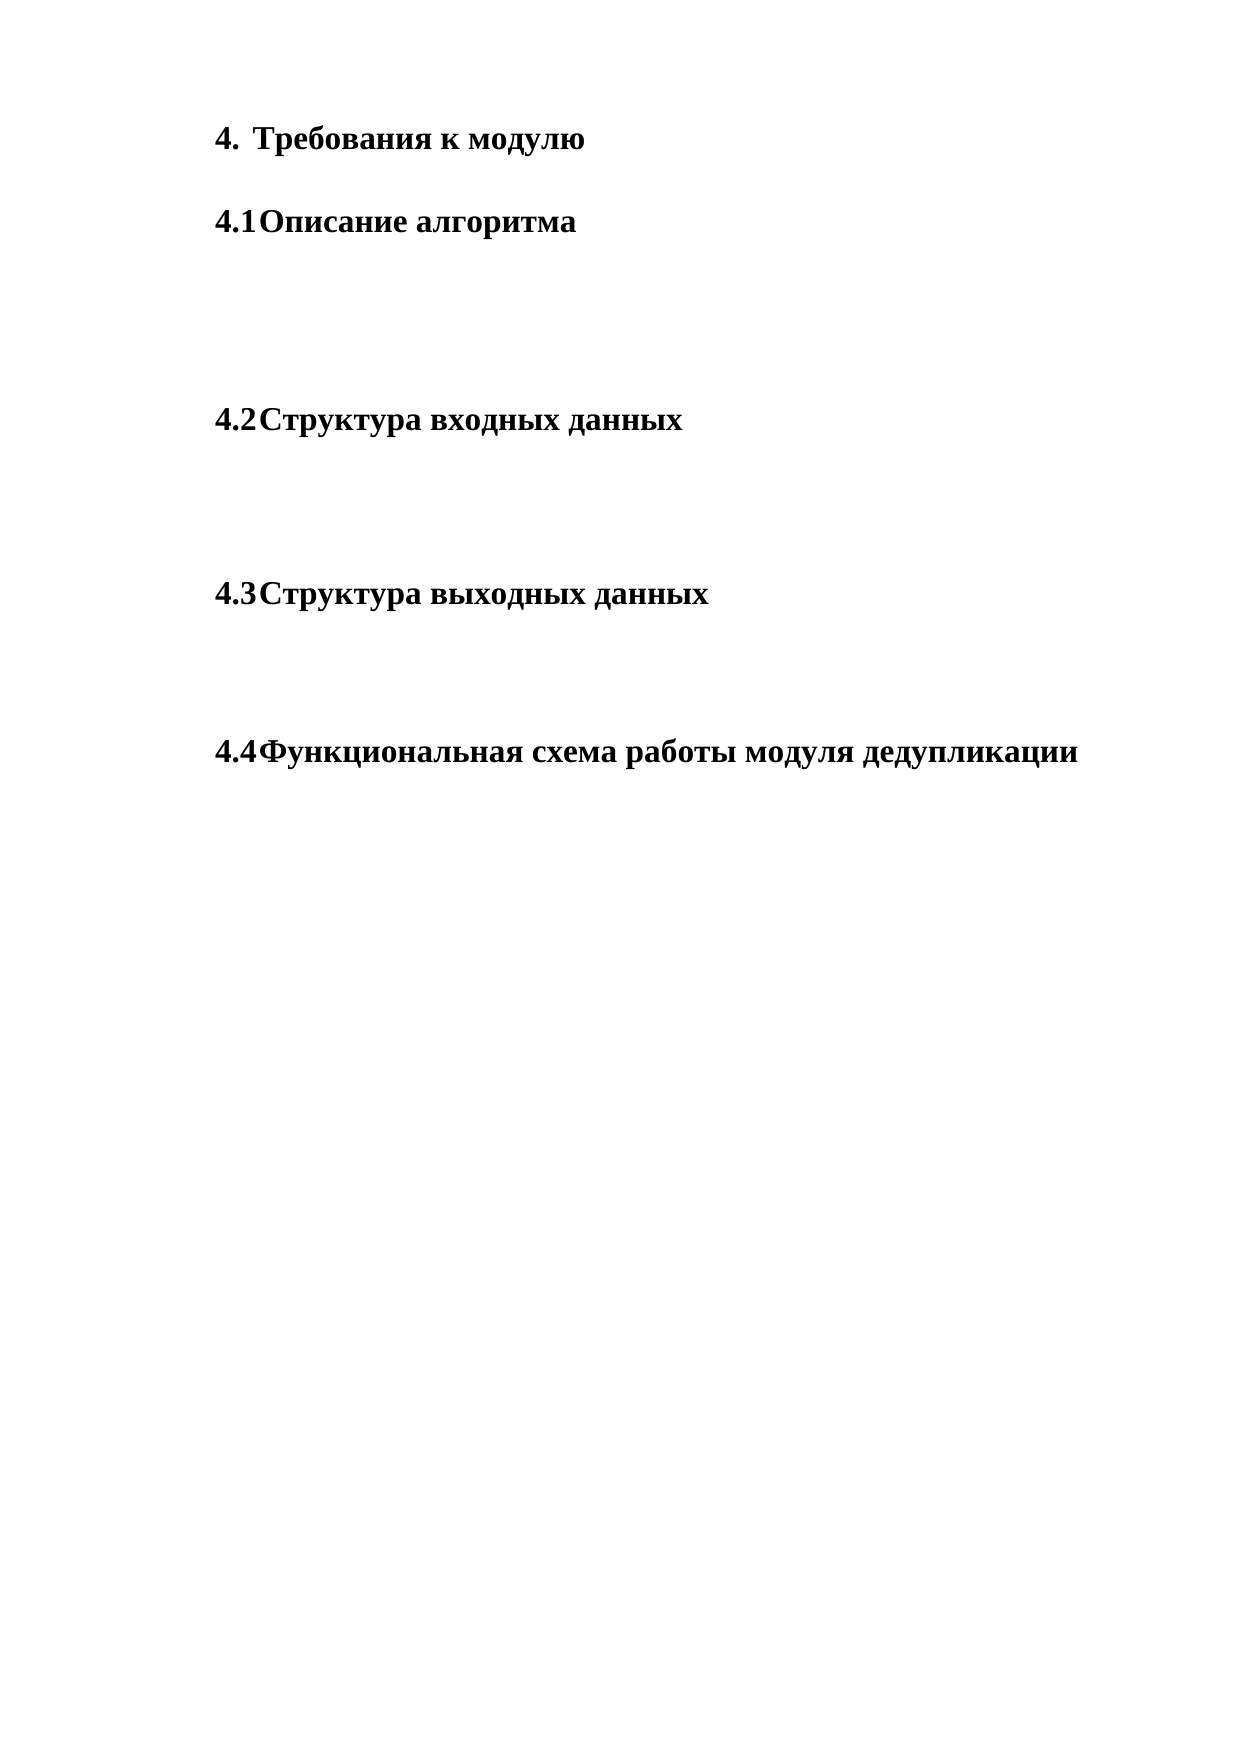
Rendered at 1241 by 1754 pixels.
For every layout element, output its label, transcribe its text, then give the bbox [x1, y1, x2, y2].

list Функциональная схема работы модуля дедупликации [215, 731, 1152, 769]
list Описание алгоритма [215, 201, 1152, 239]
list Требования к модулю [215, 118, 1152, 156]
list Структура выходных данных [215, 574, 1152, 612]
list Структура входных данных [215, 399, 1152, 438]
